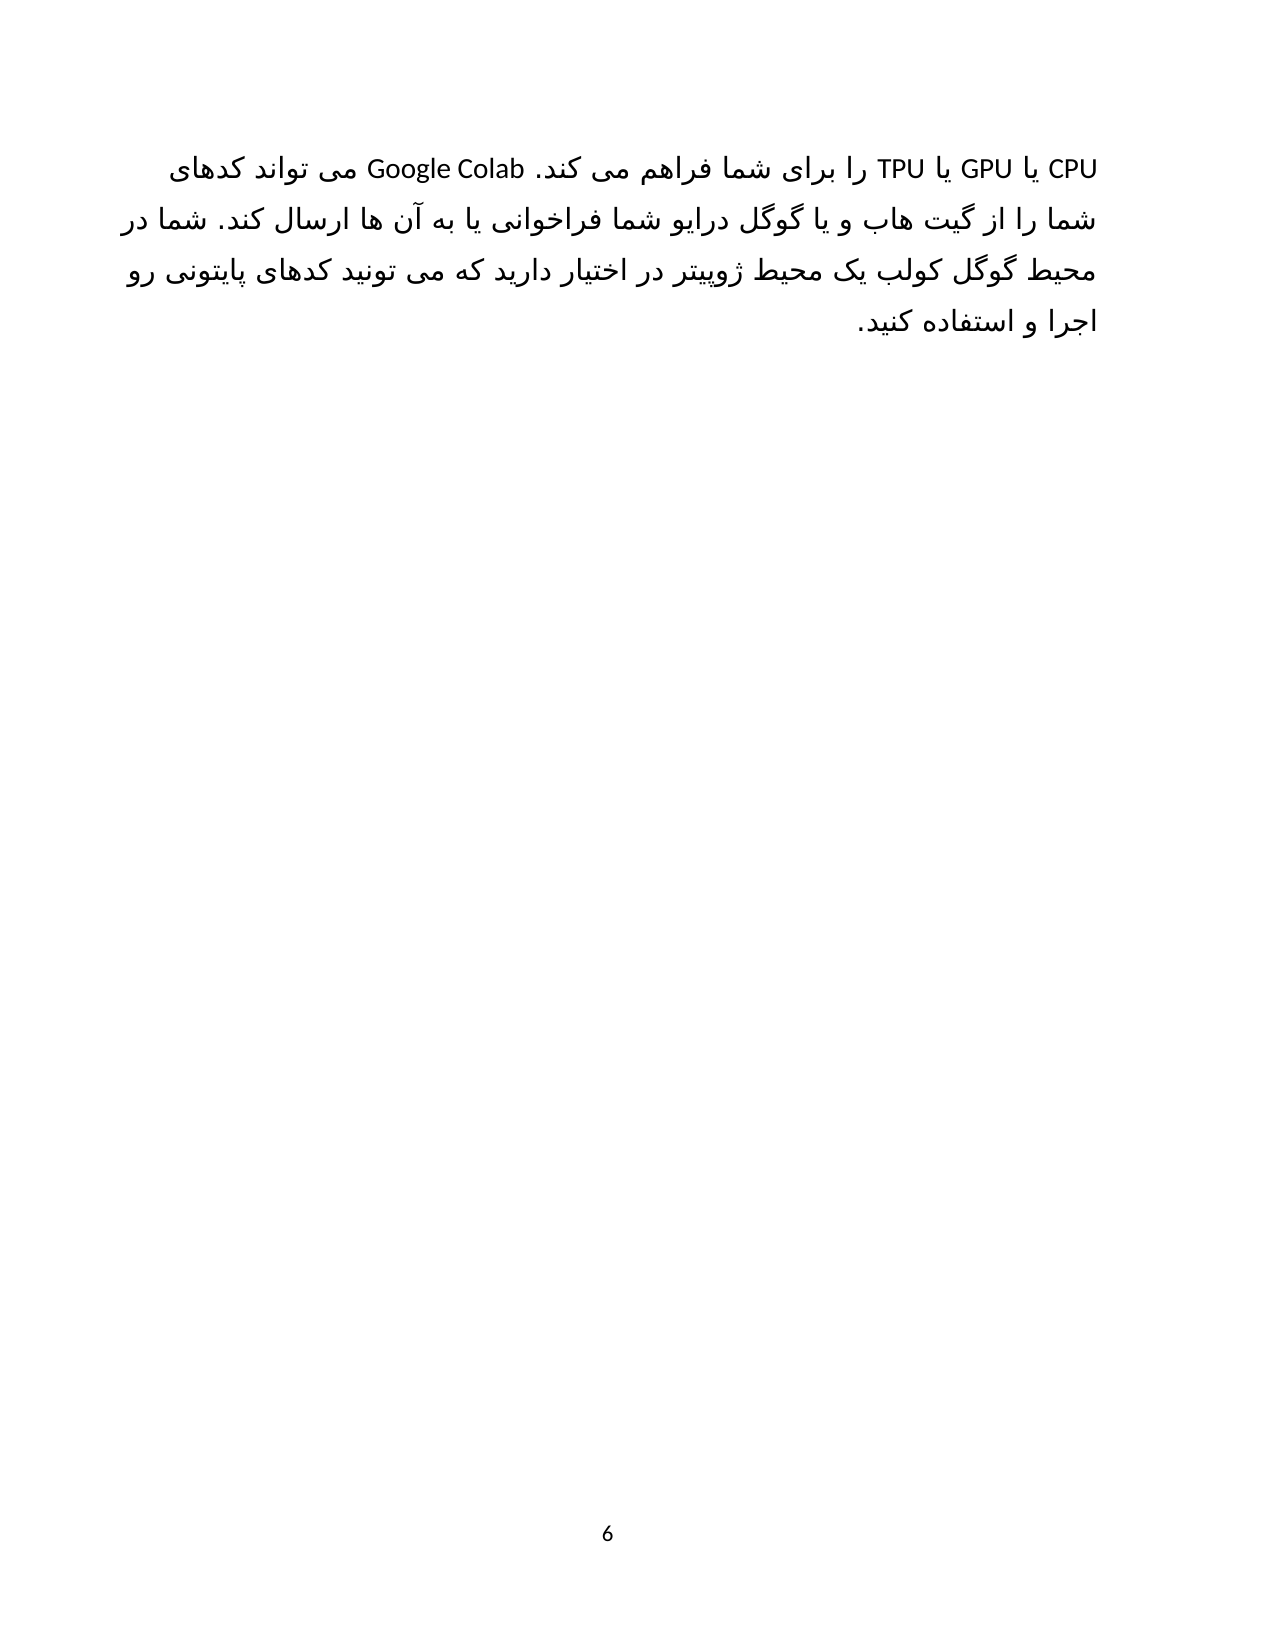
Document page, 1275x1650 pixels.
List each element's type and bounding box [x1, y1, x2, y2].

text [117, 150, 1098, 338]
